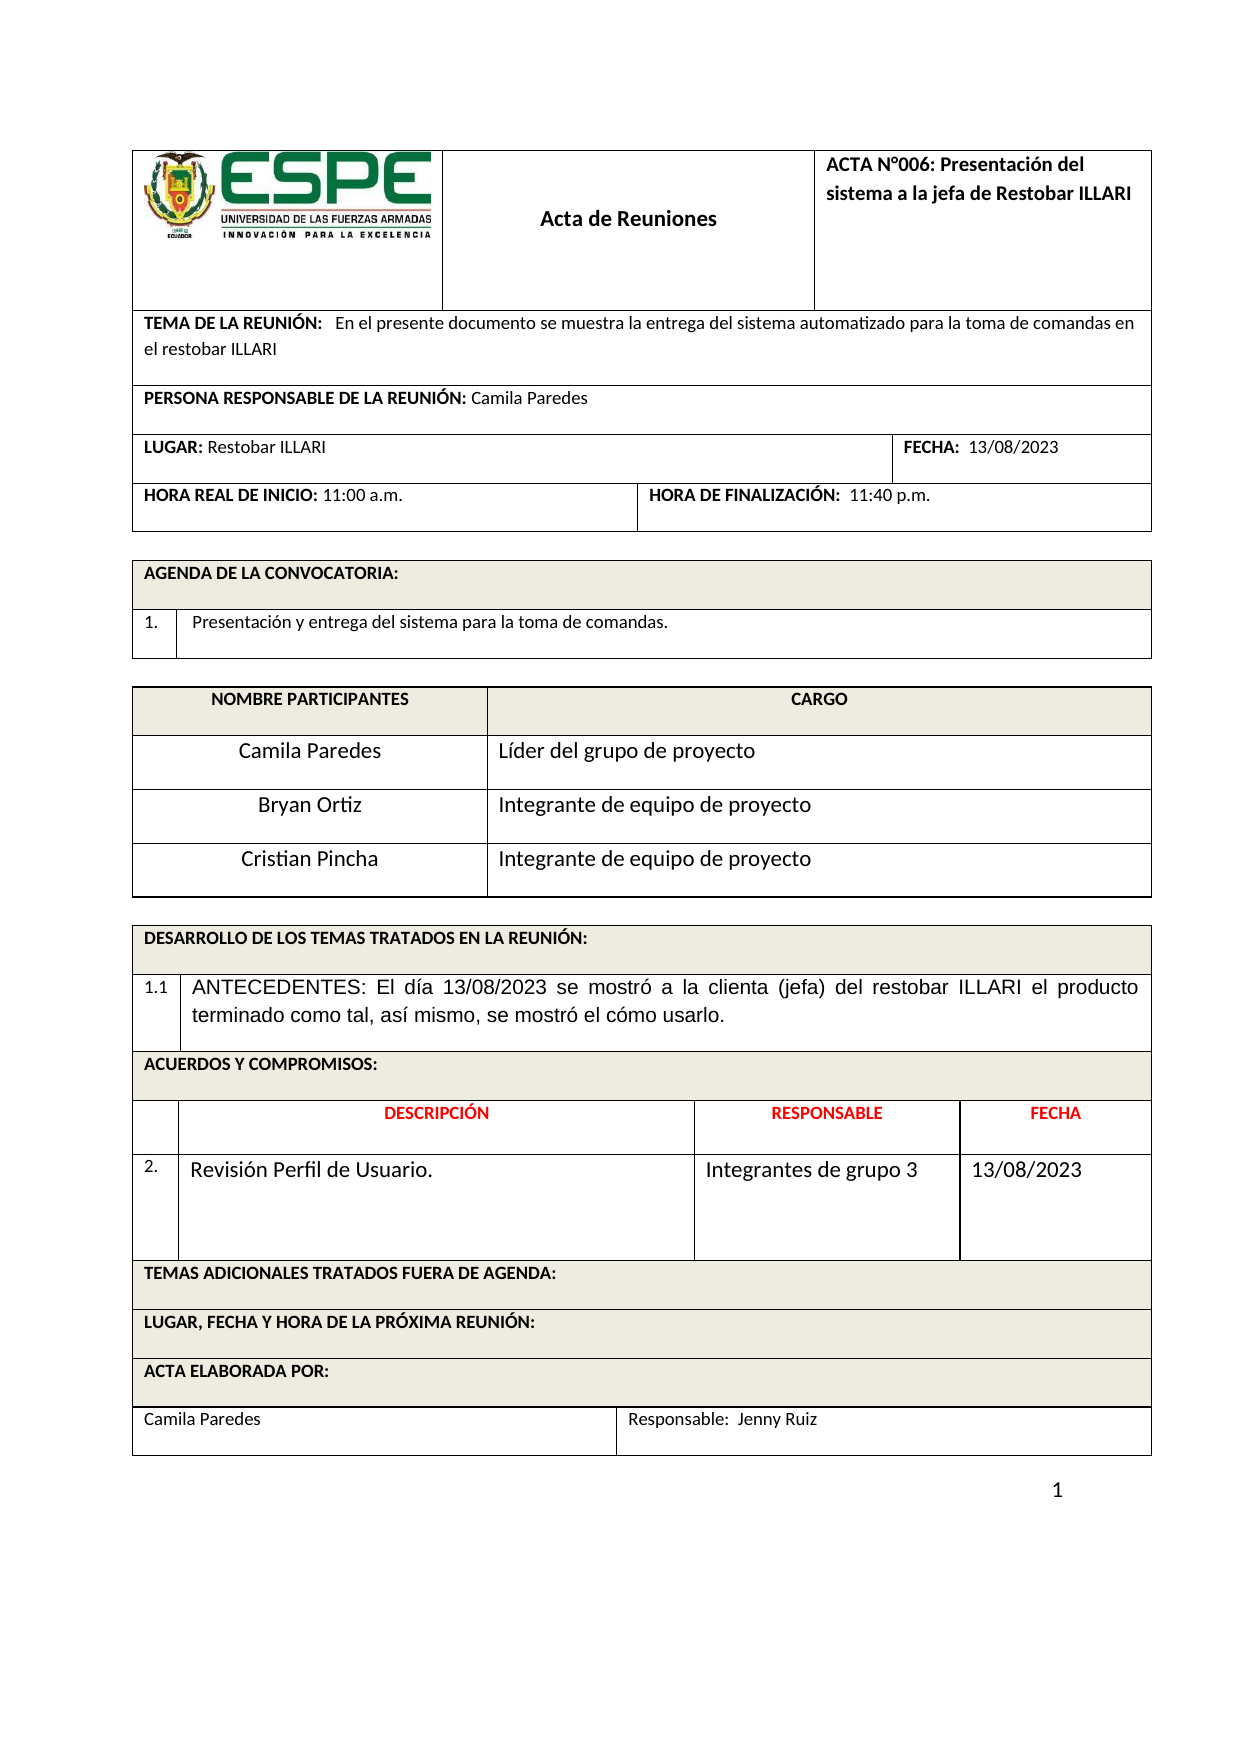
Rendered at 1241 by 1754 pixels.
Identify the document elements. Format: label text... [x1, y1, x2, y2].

table_cell 1.1 [133, 975, 180, 1051]
table_cell HORA REAL DE INICIO: 11:00 a.m. [133, 484, 637, 531]
table_cell DESCRIPCIÓN [179, 1101, 694, 1154]
table_cell Bryan Ortiz [133, 790, 487, 843]
table_cell LUGAR, FECHA Y HORA DE LA PRÓXIMA REUNIÓN: [133, 1310, 1151, 1358]
table_header Acta de Reuniones [443, 151, 814, 310]
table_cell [133, 1408, 616, 1455]
table_header DESARROLLO DE LOS TEMAS TRATADOS EN LA REUNIÓN: [133, 926, 1151, 974]
table_cell LUGAR: Restobar ILLARI [133, 435, 892, 482]
table_cell FECHA [961, 1101, 1151, 1154]
table_cell TEMAS ADICIONALES TRATADOS FUERA DE AGENDA: [133, 1261, 1151, 1309]
table_cell [133, 1101, 178, 1154]
table_header ACTA N°006: Presentación del sistema a la jefa de Restobar ILLARI [815, 151, 1151, 310]
table_header CARGO [488, 688, 1151, 735]
table_cell HORA DE FINALIZACIÓN: 11:40 p.m. [638, 484, 1151, 531]
table_cell ANTECEDENTES: El día 13/08/2023 se mostró a la clienta (jefa) del restobar ILLARI el producto terminado como tal, así mismo, se mostró el cómo usarlo. [181, 975, 1151, 1051]
table_cell PERSONA RESPONSABLE DE LA REUNIÓN: Camila Paredes [133, 386, 1151, 434]
table_cell TEMA DE LA REUNIÓN: En el presente documento se muestra la entrega del sistema automatizado para la toma de comandas en el restobar ILLARI [133, 311, 1151, 385]
table_cell Integrante de equipo de proyecto [488, 844, 1151, 896]
picture [144, 151, 431, 238]
table_cell Revisión Perfil de Usuario. [179, 1155, 694, 1260]
table_header [133, 151, 442, 310]
table_cell Cristian Pincha [133, 844, 487, 896]
table_cell ACTA ELABORADA POR: [133, 1359, 1151, 1406]
table_cell Camila Paredes [133, 736, 487, 789]
table_header NOMBRE PARTICIPANTES [133, 688, 487, 735]
table_cell Líder del grupo de proyecto [488, 736, 1151, 789]
table_cell RESPONSABLE [695, 1101, 959, 1154]
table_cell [617, 1408, 1151, 1455]
table_cell ACUERDOS Y COMPROMISOS: [133, 1052, 1151, 1100]
table_cell FECHA: 13/08/2023 [893, 435, 1151, 482]
table_cell 1. [133, 610, 176, 657]
table_cell Presentación y entrega del sistema para la toma de comandas. [177, 610, 1151, 657]
table_cell 2. [133, 1155, 178, 1260]
table_cell Integrante de equipo de proyecto [488, 790, 1151, 843]
table_header AGENDA DE LA CONVOCATORIA: [133, 561, 1151, 609]
table_cell 13/08/2023 [961, 1155, 1151, 1260]
table_cell Integrantes de grupo 3 [695, 1155, 959, 1260]
